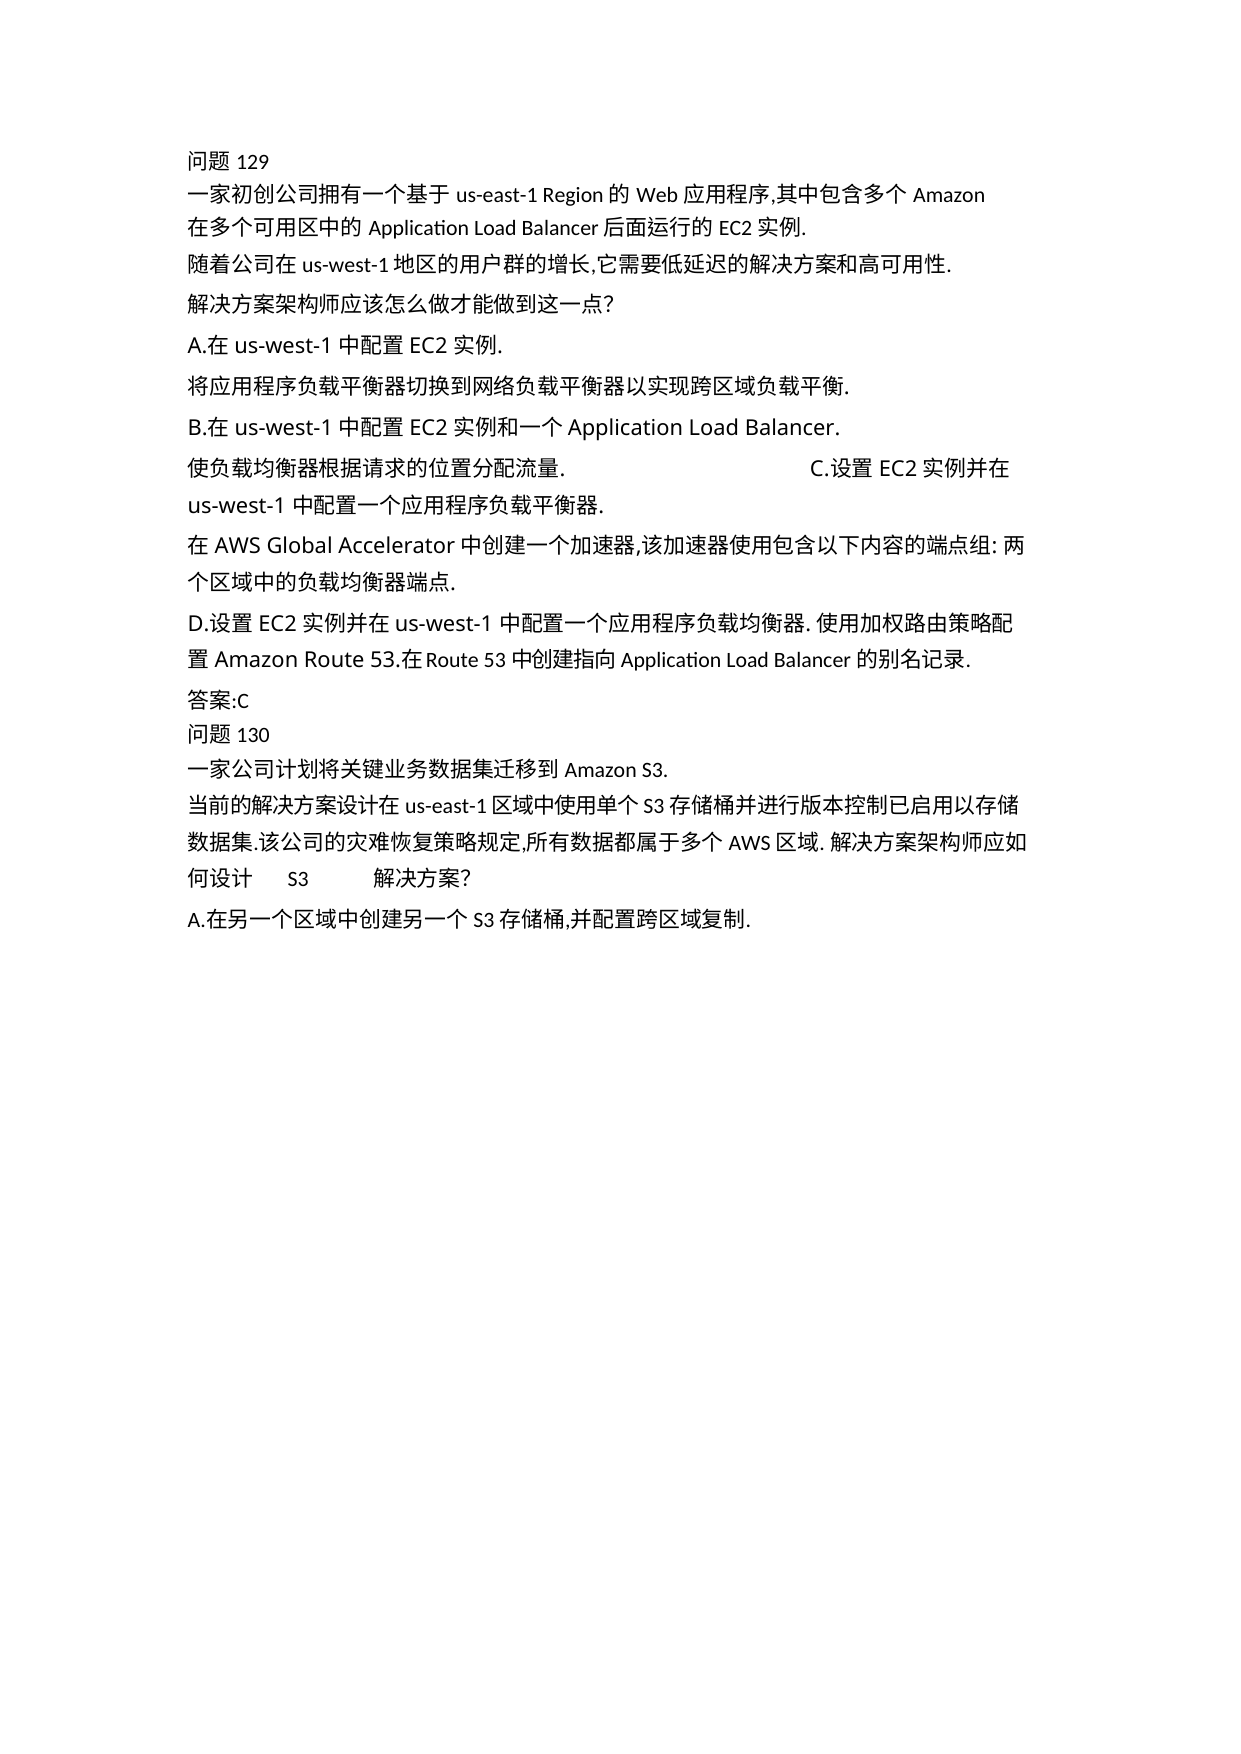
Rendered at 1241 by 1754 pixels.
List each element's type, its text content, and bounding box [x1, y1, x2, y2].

text 在多个可用区中的 Application Load Balancer 后面运行的 EC2 实例. [187, 212, 1034, 242]
text 随着公司在 us-west-1 地区的用户群的增长,它需要低延迟的解决方案和高可用性. [187, 247, 1034, 278]
text A.在另一个区域中创建另一个 S3 存储桶,并配置跨区域复制. [187, 902, 1034, 933]
text 问题 129 [187, 146, 1034, 176]
text B.在 us-west-1 中配置 EC2 实例和一个 Application Load Balancer. [187, 410, 1034, 442]
text 问题 130 [187, 720, 1034, 748]
text 一家初创公司拥有一个基于 us-east-1 Region 的 Web 应用程序,其中包含多个 Amazon [187, 180, 1034, 208]
text 使负载均衡器根据请求的位置分配流量. C.设置 EC2 实例并在 us-west-1 中配置一个应用程序负载平衡器. [187, 451, 1034, 519]
text 解决方案架构师应该怎么做才能做到这一点？ [187, 287, 1034, 319]
text A.在 us-west-1 中配置 EC2 实例. [187, 328, 1034, 360]
text 一家公司计划将关键业务数据集迁移到 Amazon S3. [187, 752, 1034, 784]
text 当前的解决方案设计在 us-east-1 区域中使用单个 S3 存储桶并进行版本控制已启用以存储数据集.该公司的灾难恢复策略规定,所有数据都属于多个 AWS 区域. 解决方案架构师应如何设计 S3 解决方案？ [187, 788, 1034, 893]
text 在 AWS Global Accelerator 中创建一个加速器,该加速器使用包含以下内容的端点组: 两个区域中的负载均衡器端点. [187, 528, 1034, 597]
text 将应用程序负载平衡器切换到网络负载平衡器以实现跨区域负载平衡. [187, 369, 1034, 401]
text 答案:C [187, 683, 1034, 715]
text D.设置 EC2 实例并在 us-west-1 中配置一个应用程序负载均衡器. 使用加权路由策略配置 Amazon Route 53.在 Route 53 中创建指向 Application Load Balancer 的别名记录. [187, 606, 1034, 674]
